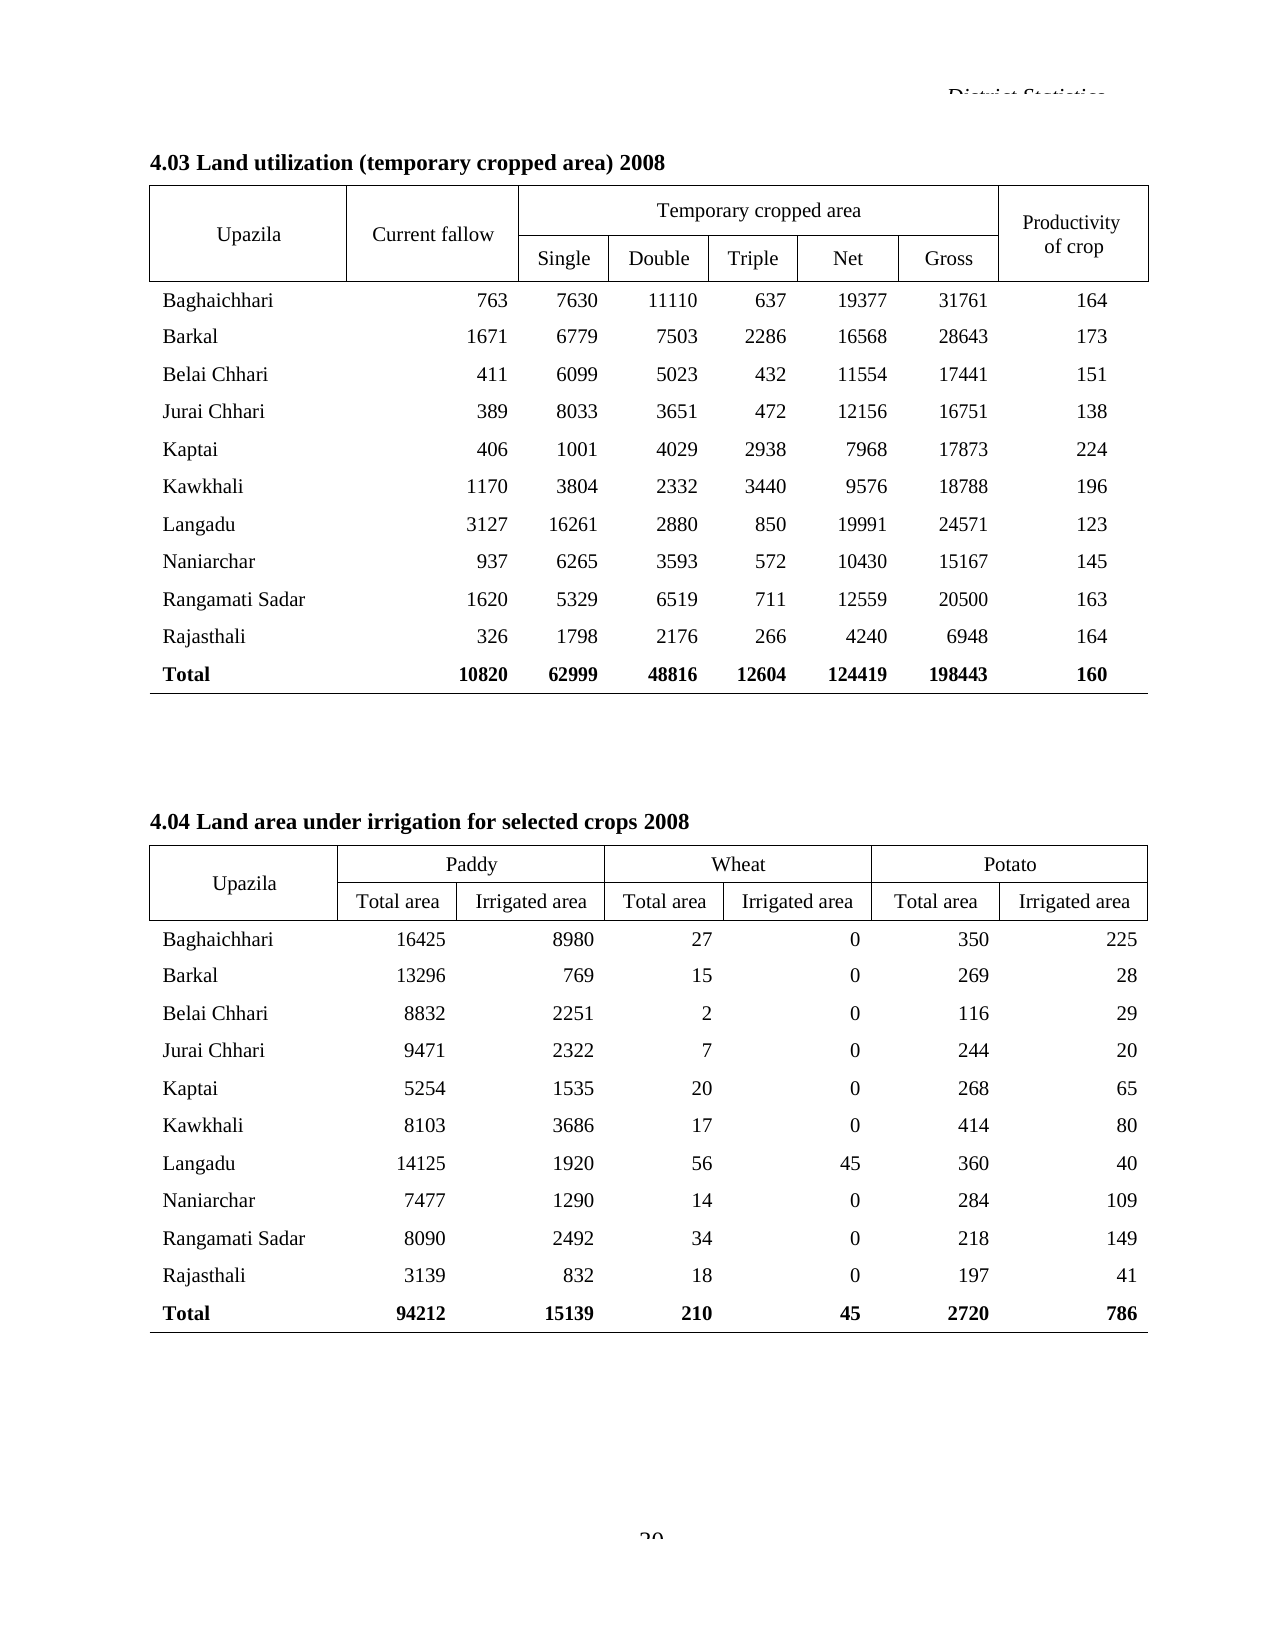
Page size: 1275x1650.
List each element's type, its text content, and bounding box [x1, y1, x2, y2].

table_cell 19991 [797, 505, 898, 543]
table_cell 15167 [898, 543, 999, 580]
table_header Productivity of crop [999, 186, 1148, 281]
table_cell 28643 [898, 318, 999, 355]
table_cell 16261 [519, 505, 609, 543]
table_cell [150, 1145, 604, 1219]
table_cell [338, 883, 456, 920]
table_cell 7630 [519, 282, 609, 318]
table_cell 31761 [898, 282, 999, 318]
table_cell Rangamati Sadar [150, 580, 347, 618]
table_cell 389 [347, 393, 519, 430]
table_cell 1170 [347, 468, 519, 505]
table_cell 1001 [519, 430, 609, 468]
table_cell 763 [347, 282, 519, 318]
table_cell 6779 [519, 318, 609, 355]
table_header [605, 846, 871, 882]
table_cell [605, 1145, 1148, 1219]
table_cell 3440 [708, 468, 797, 505]
table_cell 1671 [347, 318, 519, 355]
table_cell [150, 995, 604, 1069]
table_cell 937 [347, 543, 519, 580]
table_cell Kaptai [150, 430, 347, 468]
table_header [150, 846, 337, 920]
table_cell 406 [347, 430, 519, 468]
table_cell 173 [999, 318, 1148, 355]
table_cell Single [519, 236, 608, 281]
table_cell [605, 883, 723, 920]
table_cell 7968 [797, 430, 898, 468]
table_cell 164 [999, 282, 1148, 318]
table_cell 3804 [519, 468, 609, 505]
list Land utilization (temporary cropped area) 2008 [150, 148, 1175, 175]
table_cell Baghaichhari [150, 282, 347, 318]
table_cell 2286 [708, 318, 797, 355]
table_cell 12156 [797, 393, 898, 430]
table_cell Barkal [150, 318, 347, 355]
table_cell 9576 [797, 468, 898, 505]
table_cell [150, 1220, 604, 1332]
table_cell 572 [708, 543, 797, 580]
table_header Current fallow [347, 186, 518, 281]
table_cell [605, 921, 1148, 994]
table_cell 6265 [519, 543, 609, 580]
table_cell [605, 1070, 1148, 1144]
table_cell 8033 [519, 393, 609, 430]
table_cell 16568 [797, 318, 898, 355]
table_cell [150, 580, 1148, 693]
table_cell Naniarchar [150, 543, 347, 580]
table_cell 637 [708, 282, 797, 318]
table_cell 11110 [609, 282, 708, 318]
table_cell Jurai Chhari [150, 393, 347, 430]
table_cell Langadu [150, 505, 347, 543]
table_cell 224 [999, 430, 1148, 468]
table_cell 432 [708, 355, 797, 393]
table_cell Net [798, 236, 898, 281]
table_cell 18788 [898, 468, 999, 505]
table_cell 411 [347, 355, 519, 393]
table_cell 3593 [609, 543, 708, 580]
table_header Upazila [150, 186, 346, 281]
table_cell 2880 [609, 505, 708, 543]
table_cell 472 [708, 393, 797, 430]
table_cell 11554 [797, 355, 898, 393]
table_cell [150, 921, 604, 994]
table_cell Kawkhali [150, 468, 347, 505]
list Land area under irrigation for selected crops 2008 [150, 808, 1175, 834]
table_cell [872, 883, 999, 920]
table_cell 151 [999, 355, 1148, 393]
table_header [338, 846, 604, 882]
table_cell 17441 [898, 355, 999, 393]
table_cell 5023 [609, 355, 708, 393]
table_cell Belai Chhari [150, 355, 347, 393]
table_cell 4029 [609, 430, 708, 468]
table_cell 850 [708, 505, 797, 543]
table_cell Triple [709, 236, 797, 281]
table_cell 138 [999, 393, 1148, 430]
table_cell 145 [999, 543, 1148, 580]
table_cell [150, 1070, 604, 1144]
table_cell 196 [999, 468, 1148, 505]
table_cell Gross [899, 236, 998, 281]
table_cell 3651 [609, 393, 708, 430]
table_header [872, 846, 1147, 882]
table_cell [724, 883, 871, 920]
table_cell 7503 [609, 318, 708, 355]
table_cell Double [609, 236, 708, 281]
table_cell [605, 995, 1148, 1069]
table_cell 17873 [898, 430, 999, 468]
table_cell 123 [999, 505, 1148, 543]
table_cell 2938 [708, 430, 797, 468]
table_cell 24571 [898, 505, 999, 543]
table_cell 10430 [797, 543, 898, 580]
table_cell 16751 [898, 393, 999, 430]
table_cell 19377 [797, 282, 898, 318]
table_cell 6099 [519, 355, 609, 393]
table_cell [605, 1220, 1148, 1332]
table_header Temporary cropped area [519, 186, 998, 235]
table_cell 3127 [347, 505, 519, 543]
table_cell 2332 [609, 468, 708, 505]
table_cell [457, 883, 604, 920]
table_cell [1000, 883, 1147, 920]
